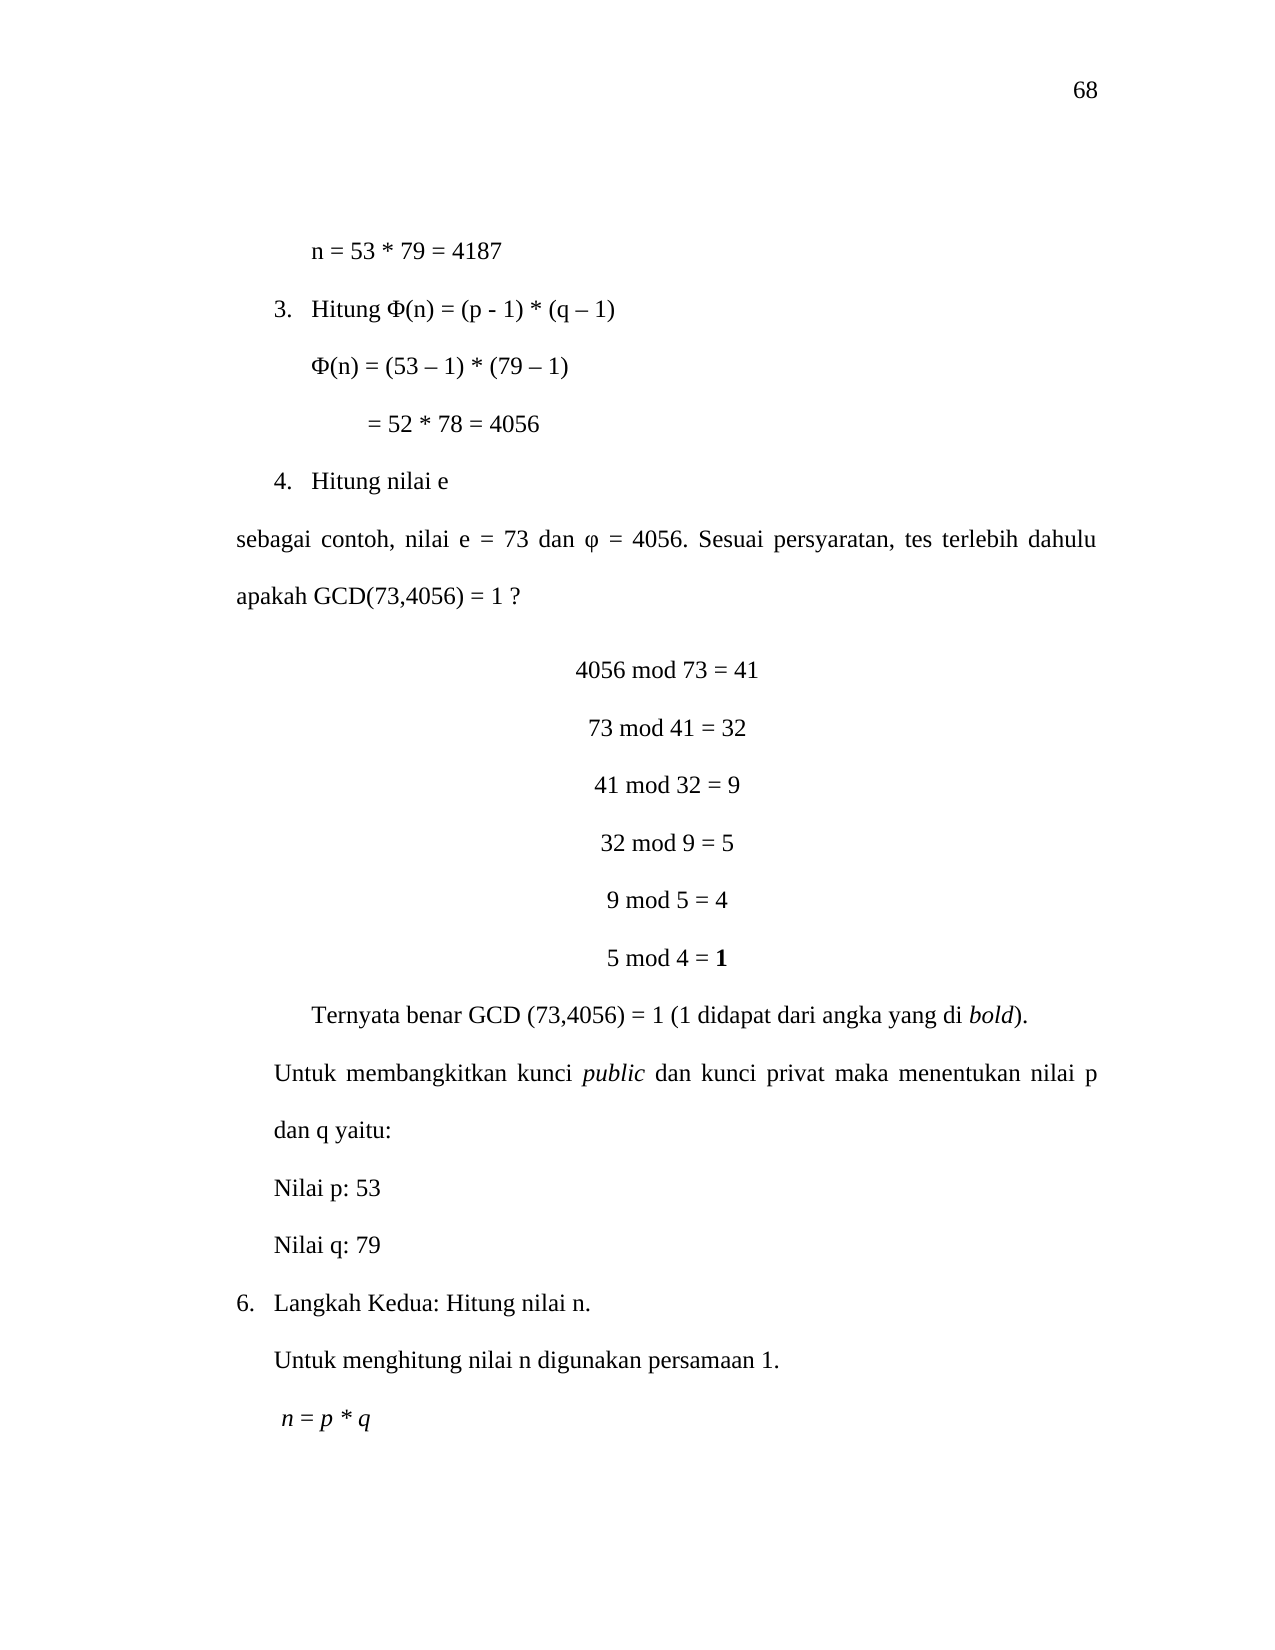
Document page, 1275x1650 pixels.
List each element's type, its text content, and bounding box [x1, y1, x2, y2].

list Hitung Φ(n) = (p - 1) * (q – 1) [274, 294, 1098, 322]
text 32 mod 9 = 5 [236, 828, 1098, 857]
text 4056 mod 73 = 41 [236, 655, 1098, 684]
list Nilai q: 79 [274, 1230, 1098, 1259]
text 41 mod 32 = 9 [236, 770, 1098, 799]
list Nilai p: 53 [274, 1173, 1098, 1202]
list sebagai contoh, nilai e = 73 dan φ = 4056. Sesuai persyaratan, tes terlebih dahulu apakah GCD(73,4056) = 1 ? [236, 524, 1098, 610]
list = 52 * 78 = 4056 [311, 409, 1098, 437]
list n = p * q [281, 1403, 977, 1432]
list Ternyata benar GCD (73,4056) = 1 (1 didapat dari angka yang di bold). [311, 1000, 1098, 1029]
text 5 mod 4 = 1 [236, 943, 1098, 972]
list Untuk menghitung nilai n digunakan persamaan 1. [274, 1345, 1098, 1374]
text 9 mod 5 = 4 [236, 885, 1098, 914]
list Untuk membangkitkan kunci public dan kunci privat maka menentukan nilai p dan q yaitu: [274, 1058, 1098, 1144]
text 73 mod 41 = 32 [236, 713, 1098, 742]
list Φ(n) = (53 – 1) * (79 – 1) [311, 351, 1098, 380]
list n = 53 * 79 = 4187 [311, 236, 1098, 265]
list Langkah Kedua: Hitung nilai n. [236, 1288, 1098, 1317]
list Hitung nilai e [274, 466, 1098, 495]
